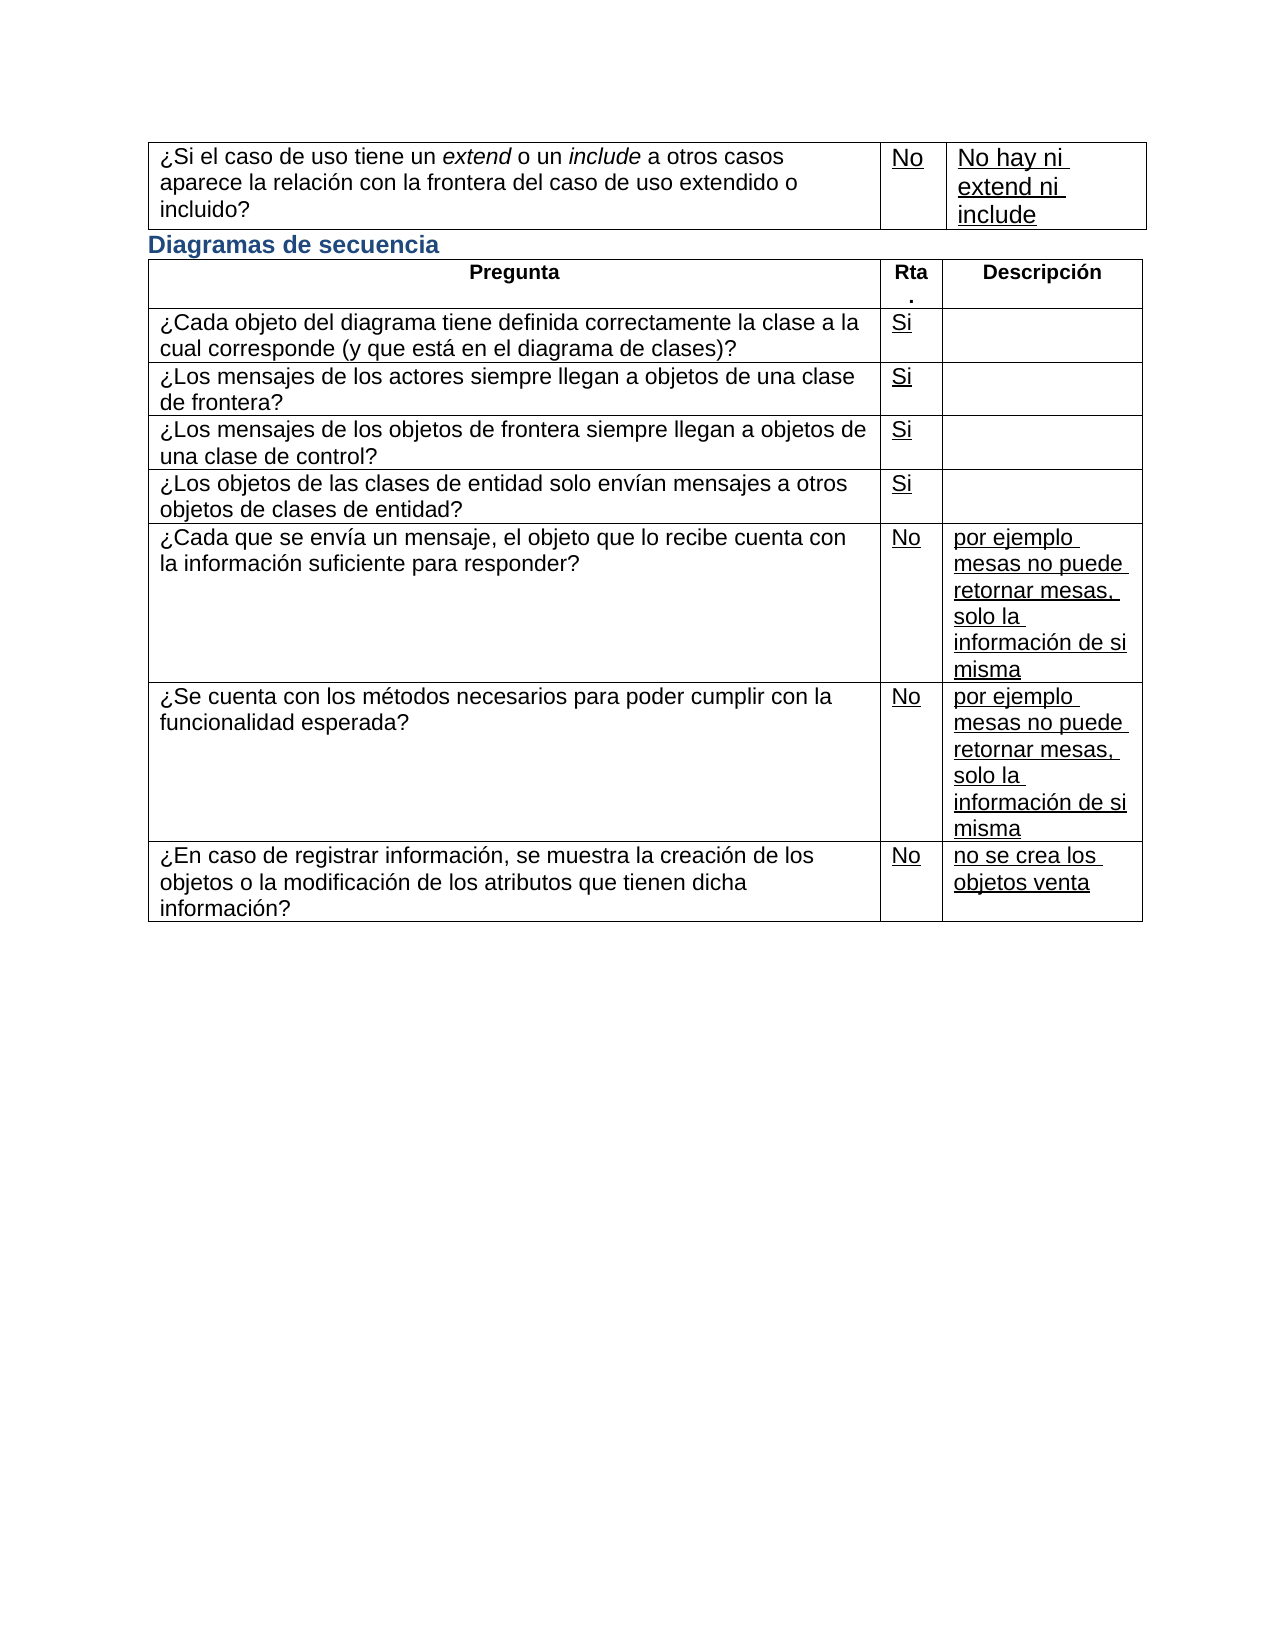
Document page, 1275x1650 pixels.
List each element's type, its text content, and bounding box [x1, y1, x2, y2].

table_header Descripción [943, 260, 1142, 308]
table_cell ¿Los mensajes de los objetos de frontera siempre llegan a objetos de una clase de control? [149, 416, 880, 469]
table_cell ¿Los objetos de las clases de entidad solo envían mensajes a otros objetos de clases de entidad? [149, 470, 880, 523]
table_cell No [881, 683, 942, 841]
text Diagramas de secuencia [148, 230, 1127, 259]
table_cell ¿Si el caso de uso tiene un extend o un include a otros casos aparece la relación con la frontera del caso de uso extendido o incluido? [149, 143, 880, 229]
table_cell No [881, 524, 942, 682]
table_cell por ejemplo mesas no puede retornar mesas, solo la información de si misma [943, 524, 1142, 682]
table_cell ¿Se cuenta con los métodos necesarios para poder cumplir con la funcionalidad esperada? [149, 683, 880, 841]
table_header Rta. [881, 260, 942, 308]
table_cell ¿En caso de registrar información, se muestra la creación de los objetos o la modificación de los atributos que tienen dicha información? [149, 842, 880, 921]
table_cell Si [881, 309, 942, 362]
table_cell No [881, 143, 946, 229]
table_cell por ejemplo mesas no puede retornar mesas, solo la información de si misma [943, 683, 1142, 841]
table_cell ¿Cada que se envía un mensaje, el objeto que lo recibe cuenta con la información suficiente para responder? [149, 524, 880, 682]
table_cell [943, 309, 1142, 362]
table_cell Si [881, 363, 942, 415]
table_cell Si [881, 416, 942, 469]
table_cell ¿Cada objeto del diagrama tiene definida correctamente la clase a la cual corresponde (y que está en el diagrama de clases)? [149, 309, 880, 362]
table_cell No hay ni extend ni include [947, 143, 1146, 229]
table_cell No [881, 842, 942, 921]
table_cell no se crea los objetos venta [943, 842, 1142, 921]
table_cell [943, 416, 1142, 469]
table_cell ¿Los mensajes de los actores siempre llegan a objetos de una clase de frontera? [149, 363, 880, 415]
table_cell Si [881, 470, 942, 523]
table_cell [943, 470, 1142, 523]
table_cell [943, 363, 1142, 415]
table_header Pregunta [149, 260, 880, 308]
